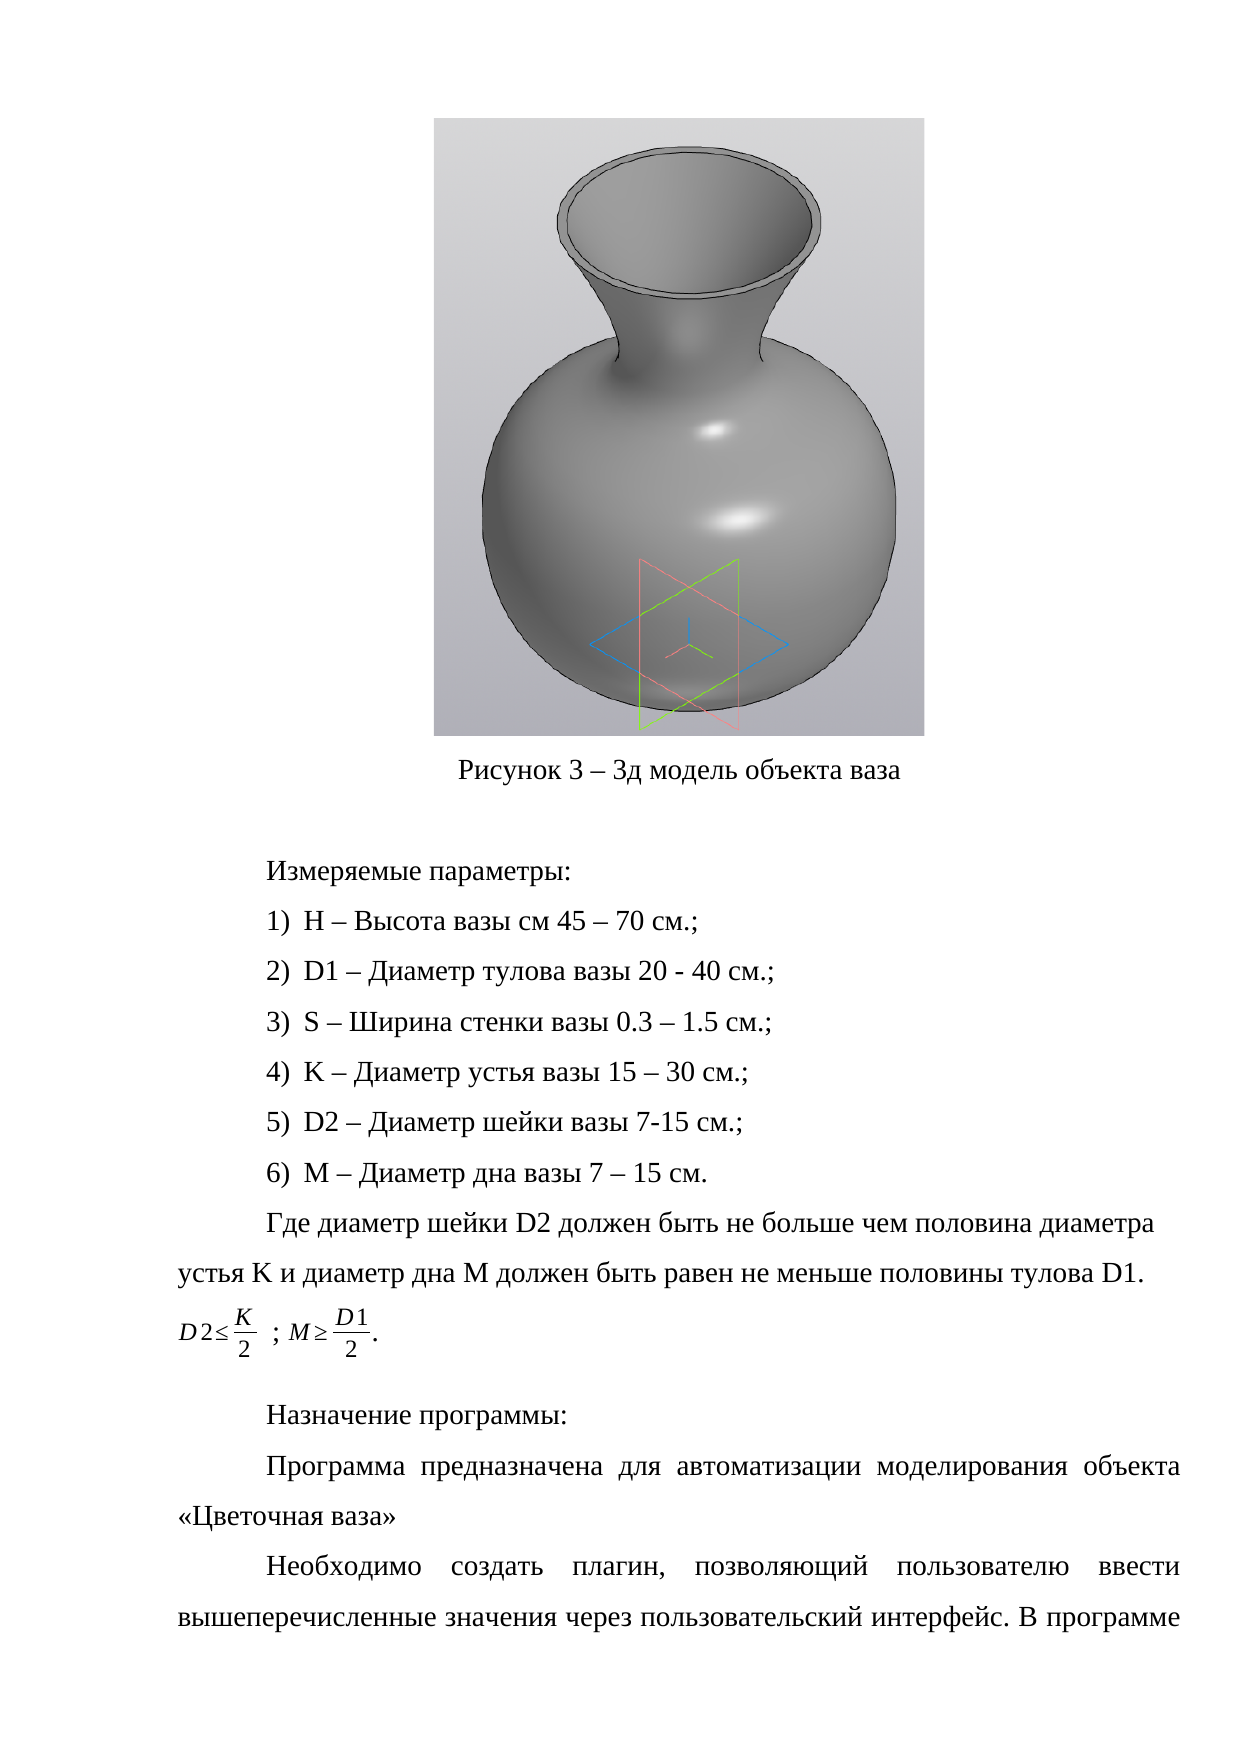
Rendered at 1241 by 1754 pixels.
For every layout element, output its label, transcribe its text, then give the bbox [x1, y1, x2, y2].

list Где диаметр шейки D2 должен быть не больше чем половина диаметра устья K и диаметр дна M должен быть равен не меньше половины тулова D1. ; . [177, 1205, 1181, 1364]
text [177, 1548, 1181, 1632]
list S – Ширина стенки вазы 0.3 – 1.5 см.; [266, 1004, 1181, 1037]
text Назначение программы: [177, 1397, 1181, 1431]
list D1 – Диаметр тулова вазы 20 - 40 см.; [266, 953, 1181, 987]
text Измеряемые параметры: [177, 853, 1181, 886]
list H – Высота вазы см 45 – 70 см.; [266, 903, 1181, 937]
picture [433, 118, 925, 736]
text Программа предназначена для автоматизации моделирования объекта «Цветочная ваза» [177, 1448, 1181, 1532]
text Рисунок 3 – 3д модель объекта ваза [177, 752, 1181, 786]
list K – Диаметр устья вазы 15 – 30 см.; [266, 1054, 1181, 1088]
list M – Диаметр дна вазы 7 – 15 см. [266, 1155, 1181, 1188]
list D2 – Диаметр шейки вазы 7-15 см.; [266, 1104, 1181, 1138]
